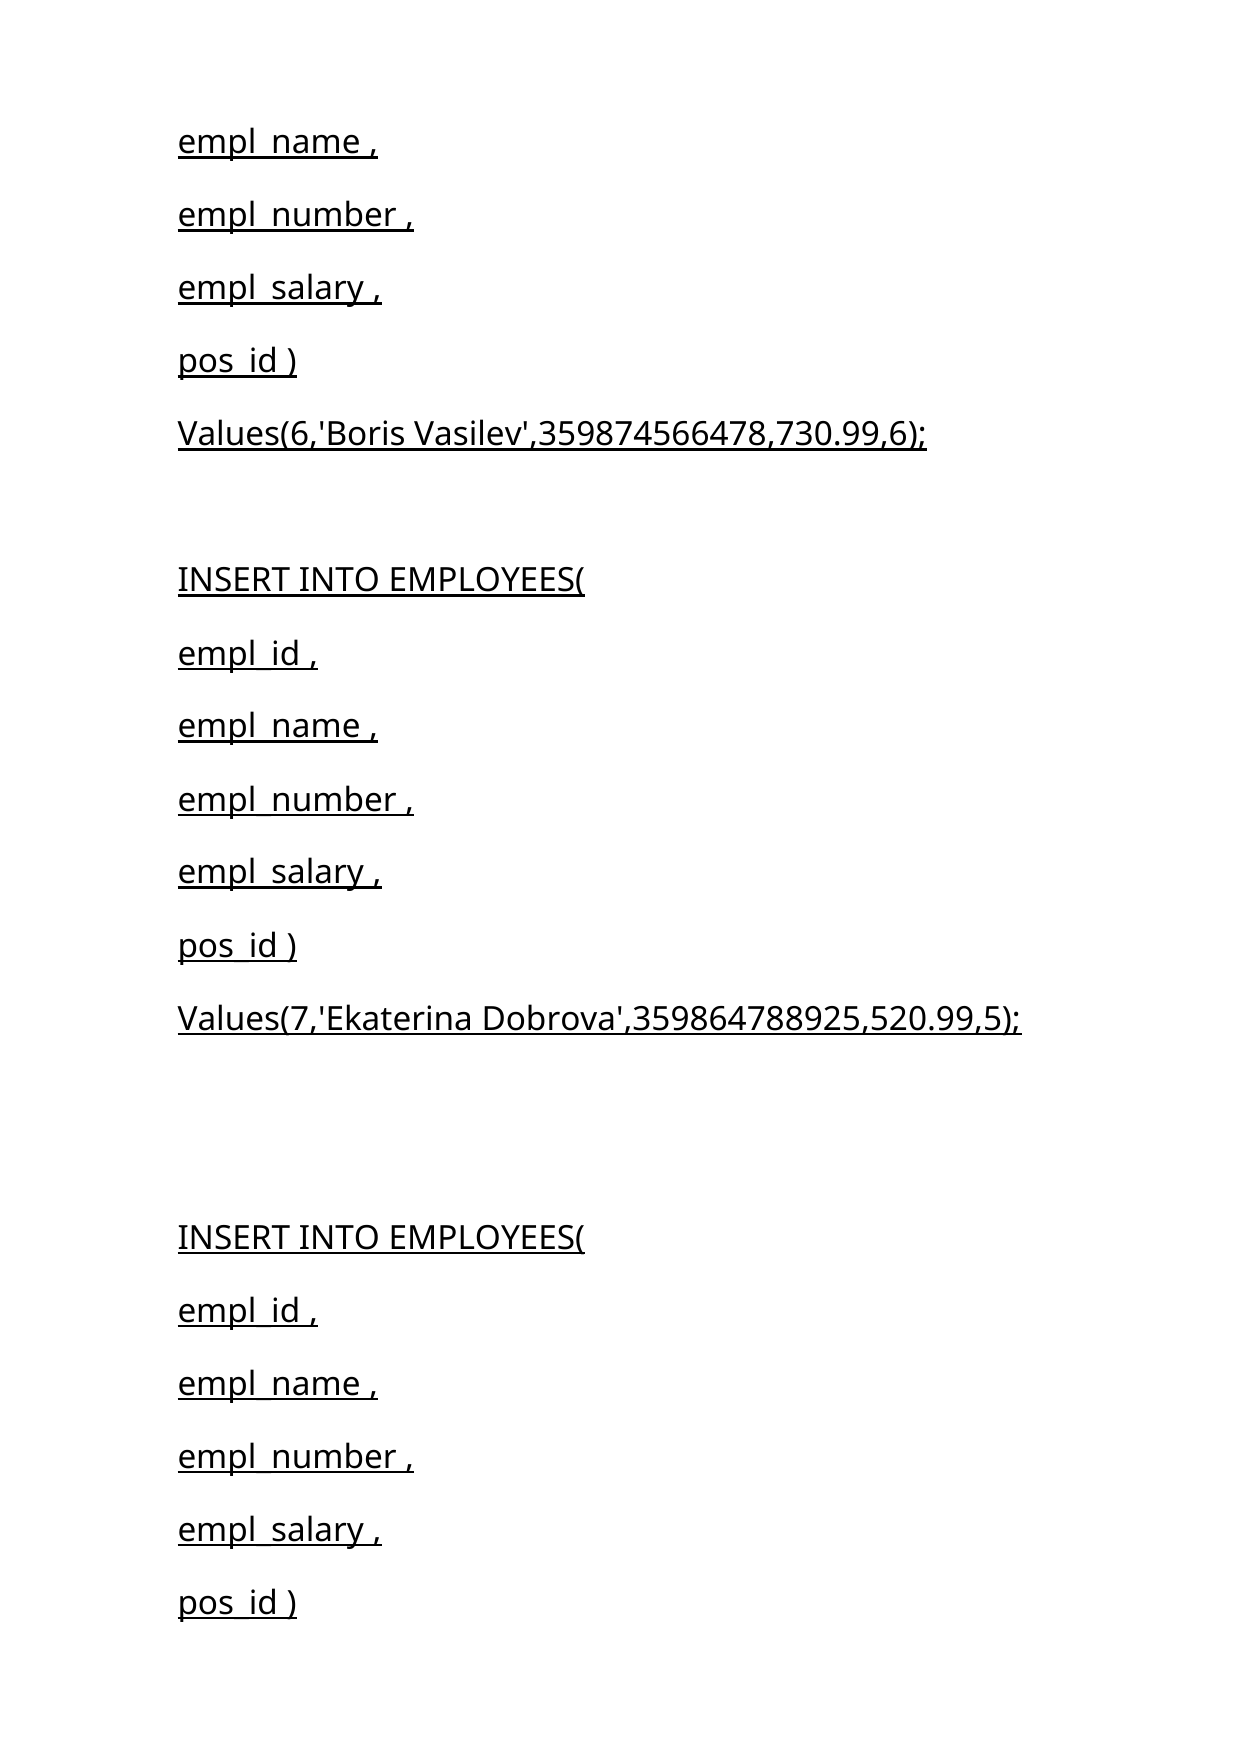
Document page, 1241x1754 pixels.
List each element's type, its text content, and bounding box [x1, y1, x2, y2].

text INSERT INTO EMPLOYEES( [177, 1213, 1152, 1259]
text empl_salary , [177, 264, 1152, 309]
text empl_id , [177, 629, 1152, 675]
text pos_id ) [177, 921, 1152, 967]
text empl_number , [177, 191, 1152, 237]
text empl_number , [177, 775, 1152, 821]
text empl_salary , [177, 848, 1152, 894]
text empl_name , [177, 118, 1152, 163]
text pos_id ) [177, 337, 1152, 383]
text Values(7,'Ekaterina Dobrova',359864788925,520.99,5); [177, 994, 1152, 1040]
text empl_name , [177, 1359, 1152, 1405]
text pos_id ) [177, 1578, 1152, 1624]
text Values(6,'Boris Vasilev',359874566478,730.99,6); [177, 410, 1152, 456]
text empl_salary , [177, 1506, 1152, 1551]
text empl_name , [177, 702, 1152, 748]
text empl_number , [177, 1432, 1152, 1478]
text empl_id , [177, 1286, 1152, 1332]
text INSERT INTO EMPLOYEES( [177, 556, 1152, 602]
